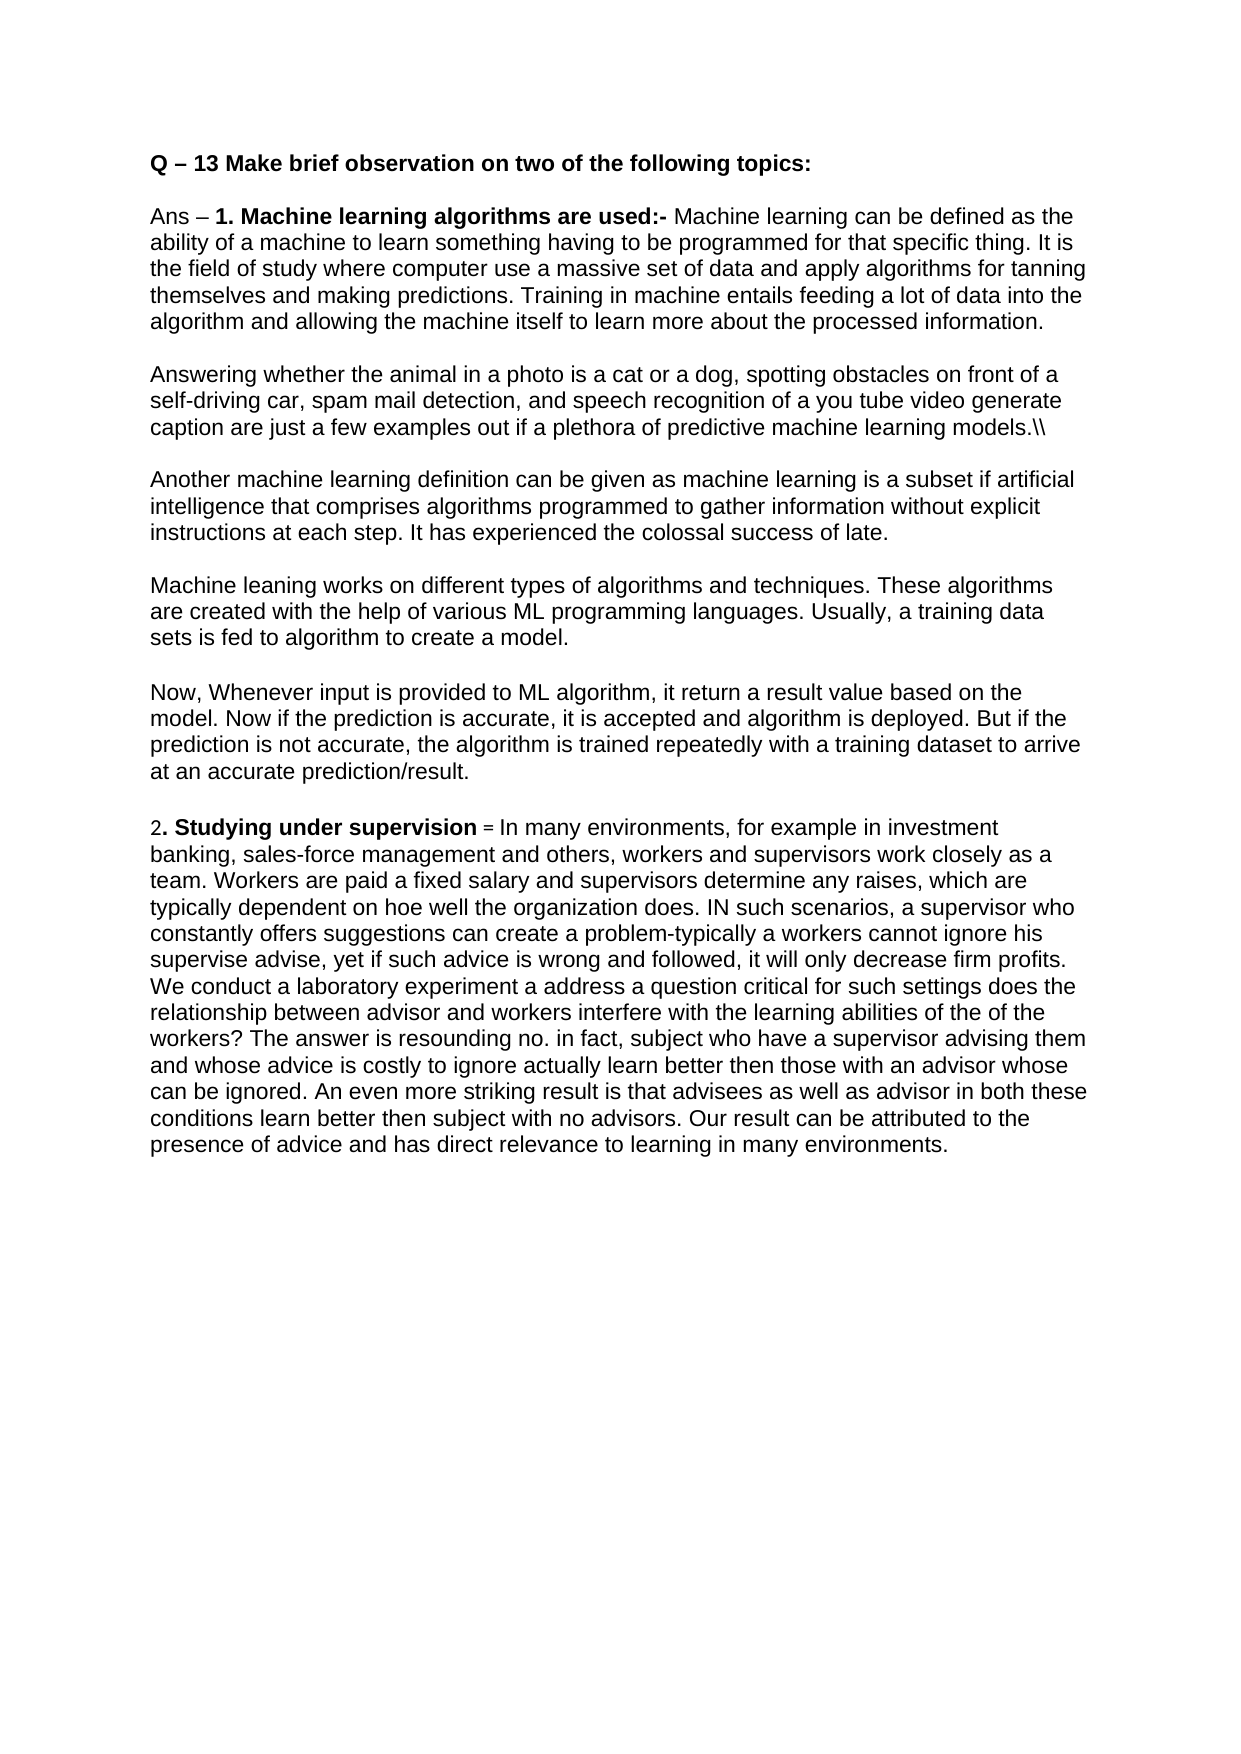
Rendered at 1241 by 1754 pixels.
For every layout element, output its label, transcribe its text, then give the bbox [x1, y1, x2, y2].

text 2. Studying under supervision = In many environments, for example in investment banking, sales-force management and others, workers and supervisors work closely as a team. Workers are paid a fixed salary and supervisors determine any raises, which are typically dependent on hoe well the organization does. IN such scenarios, a supervisor who constantly offers suggestions can create a problem-typically a workers cannot ignore his supervise advise, yet if such advice is wrong and followed, it will only decrease firm profits. We conduct a laboratory experiment a address a question critical for such settings does the relationship between advisor and workers interfere with the learning abilities of the of the workers? The answer is resounding no. in fact, subject who have a supervisor advising them and whose advice is costly to ignore actually learn better then those with an advisor whose can be ignored. An even more striking result is that advisees as well as advisor in both these conditions learn better then subject with no advisors. Our result can be attributed to the presence of advice and has direct relevance to learning in many environments. [150, 813, 1090, 1157]
text Ans – 1. Machine learning algorithms are used:- Machine learning can be defined as the ability of a machine to learn something having to be programmed for that specific thing. It is the field of study where computer use a massive set of data and apply algorithms for tanning themselves and making predictions. Training in machine entails feeding a lot of data into the algorithm and allowing the machine itself to learn more about the processed information. [150, 203, 1090, 334]
text Machine leaning works on different types of algorithms and techniques. These algorithms are created with the help of various ML programming languages. Usually, a training data sets is fed to algorithm to create a model. [150, 572, 1090, 651]
text Another machine learning definition can be given as machine learning is a subset if artificial intelligence that comprises algorithms programmed to gather information without explicit instructions at each step. It has experienced the colossal success of late. [150, 466, 1090, 545]
text Answering whether the animal in a photo is a cat or a dog, spotting obstacles on front of a self-driving car, spam mail detection, and speech recognition of a you tube video generate caption are just a few examples out if a plethora of predictive machine learning models.\\ [150, 361, 1090, 440]
text Q – 13 Make brief observation on two of the following topics: [150, 150, 1090, 176]
text Now, Whenever input is provided to ML algorithm, it return a result value based on the model. Now if the prediction is accurate, it is accepted and algorithm is deployed. But if the prediction is not accurate, the algorithm is trained repeatedly with a training dataset to arrive at an accurate prediction/result. [150, 679, 1090, 784]
